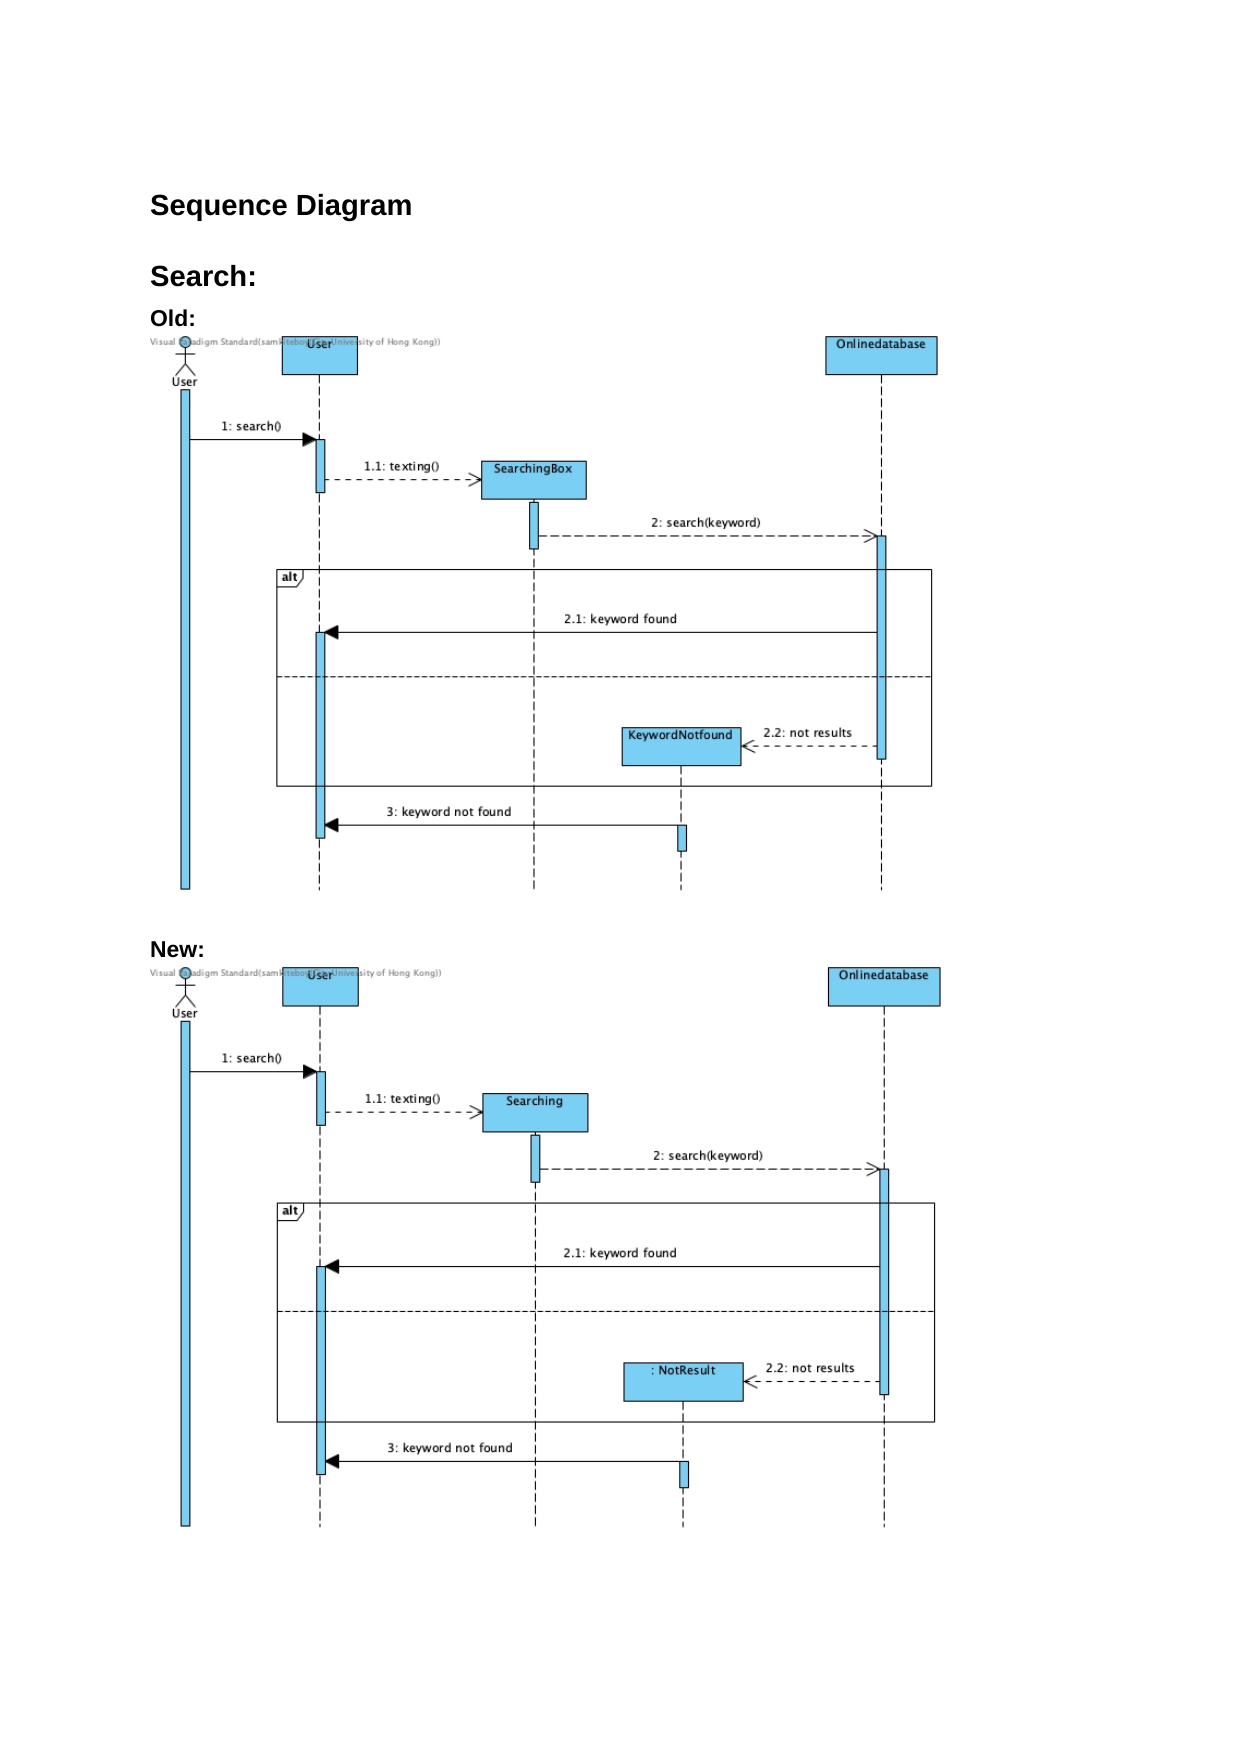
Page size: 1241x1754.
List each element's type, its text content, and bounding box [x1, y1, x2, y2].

subtitle New: [150, 936, 1090, 962]
picture [150, 966, 945, 1531]
subtitle Sequence Diagram [150, 187, 1090, 221]
subtitle Old: [150, 304, 1090, 331]
subtitle Search: [150, 258, 1090, 292]
picture [150, 334, 942, 894]
